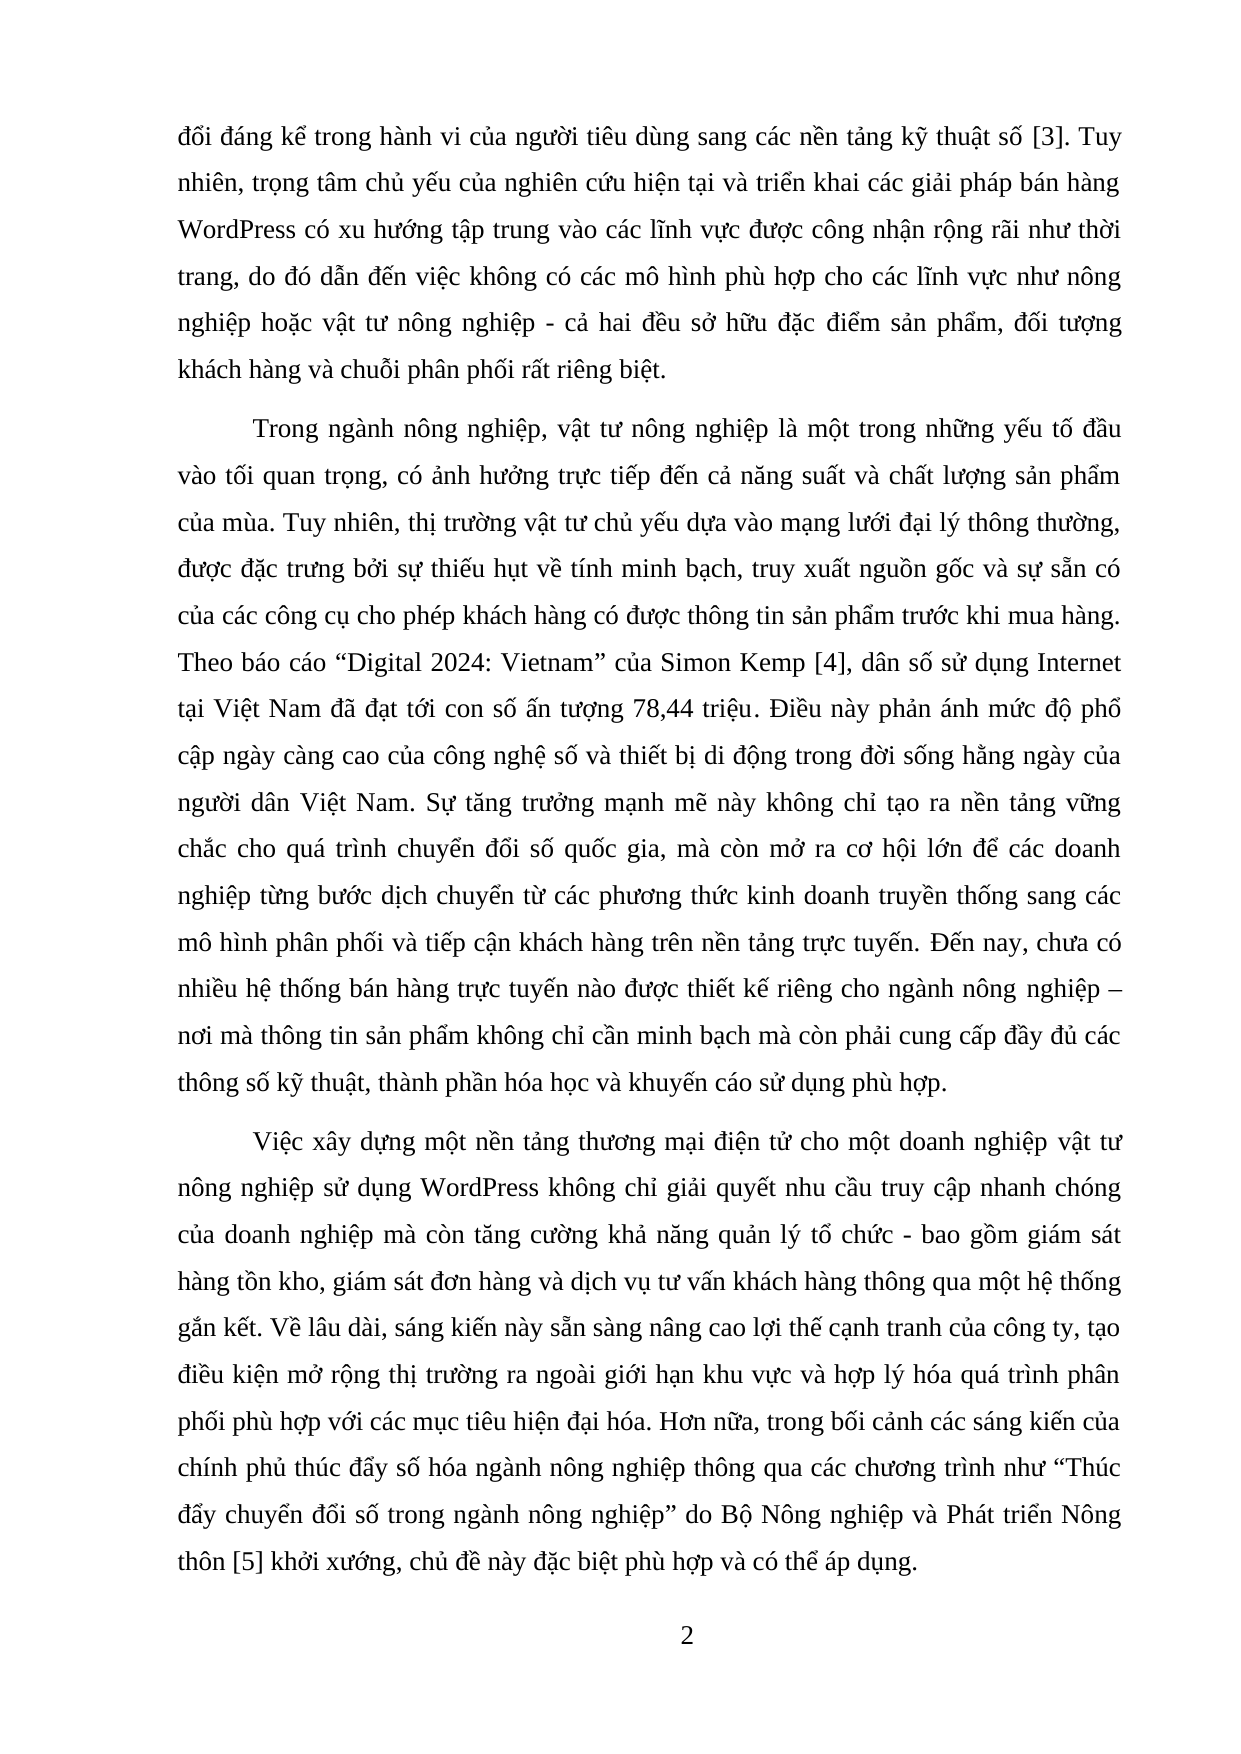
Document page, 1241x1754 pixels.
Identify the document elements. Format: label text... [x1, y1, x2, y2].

text Trong ngành nông nghiệp, vật tư nông nghiệp là một trong những yếu tố đầu vào tối quan trọng, có ảnh hưởng trực tiếp đến cả năng suất và chất lượng sản phẩm của mùa. Tuy nhiên, thị trường vật tư chủ yếu dựa vào mạng lưới đại lý thông thường, được đặc trưng bởi sự thiếu hụt về tính minh bạch, truy xuất nguồn gốc và sự sẵn có của các công cụ cho phép khách hàng có được thông tin sản phẩm trước khi mua hàng. Theo báo cáo “Digital 2024: Vietnam” của Simon Kemp, dân số sử dụng Internet tại Việt Nam đã đạt tới con số ấn tượng 78,44 triệu. Điều này phản ánh mức độ phổ cập ngày càng cao của công nghệ số và thiết bị di động trong đời sống hằng ngày của người dân Việt Nam. Sự tăng trưởng mạnh mẽ này không chỉ tạo ra nền tảng vững chắc cho quá trình chuyển đổi số quốc gia, mà còn mở ra cơ hội lớn để các doanh nghiệp từng bước dịch chuyển từ các phương thức kinh doanh truyền thống sang các mô hình phân phối và tiếp cận khách hàng trên nền tảng trực tuyến. Đến nay, chưa có nhiều hệ thống bán hàng trực tuyến nào được thiết kế riêng cho ngành nông nghiệp – nơi mà thông tin sản phẩm không chỉ cần minh bạch mà còn phải cung cấp đầy đủ các thông số kỹ thuật, thành phần hóa học và khuyến cáo sử dụng phù hợp. [177, 412, 1122, 1097]
text Việc xây dựng một nền tảng thương mại điện tử cho một doanh nghiệp vật tư nông nghiệp sử dụng WordPress không chỉ giải quyết nhu cầu truy cập nhanh chóng của doanh nghiệp mà còn tăng cường khả năng quản lý tổ chức - bao gồm giám sát hàng tồn kho, giám sát đơn hàng và dịch vụ tư vấn khách hàng thông qua một hệ thống gắn kết. Về lâu dài, sáng kiến này sẵn sàng nâng cao lợi thế cạnh tranh của công ty, tạo điều kiện mở rộng thị trường ra ngoài giới hạn khu vực và hợp lý hóa quá trình phân phối phù hợp với các mục tiêu hiện đại hóa. Hơn nữa, trong bối cảnh các sáng kiến của chính phủ thúc đẩy số hóa ngành nông nghiệp thông qua các chương trình như “Thúc đẩy chuyển đổi số trong ngành nông nghiệp” do Bộ Nông nghiệp và Phát triển Nông thôn khởi xướng, chủ đề này đặc biệt phù hợp và có thể áp dụng. [177, 1125, 1122, 1576]
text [177, 120, 1122, 384]
